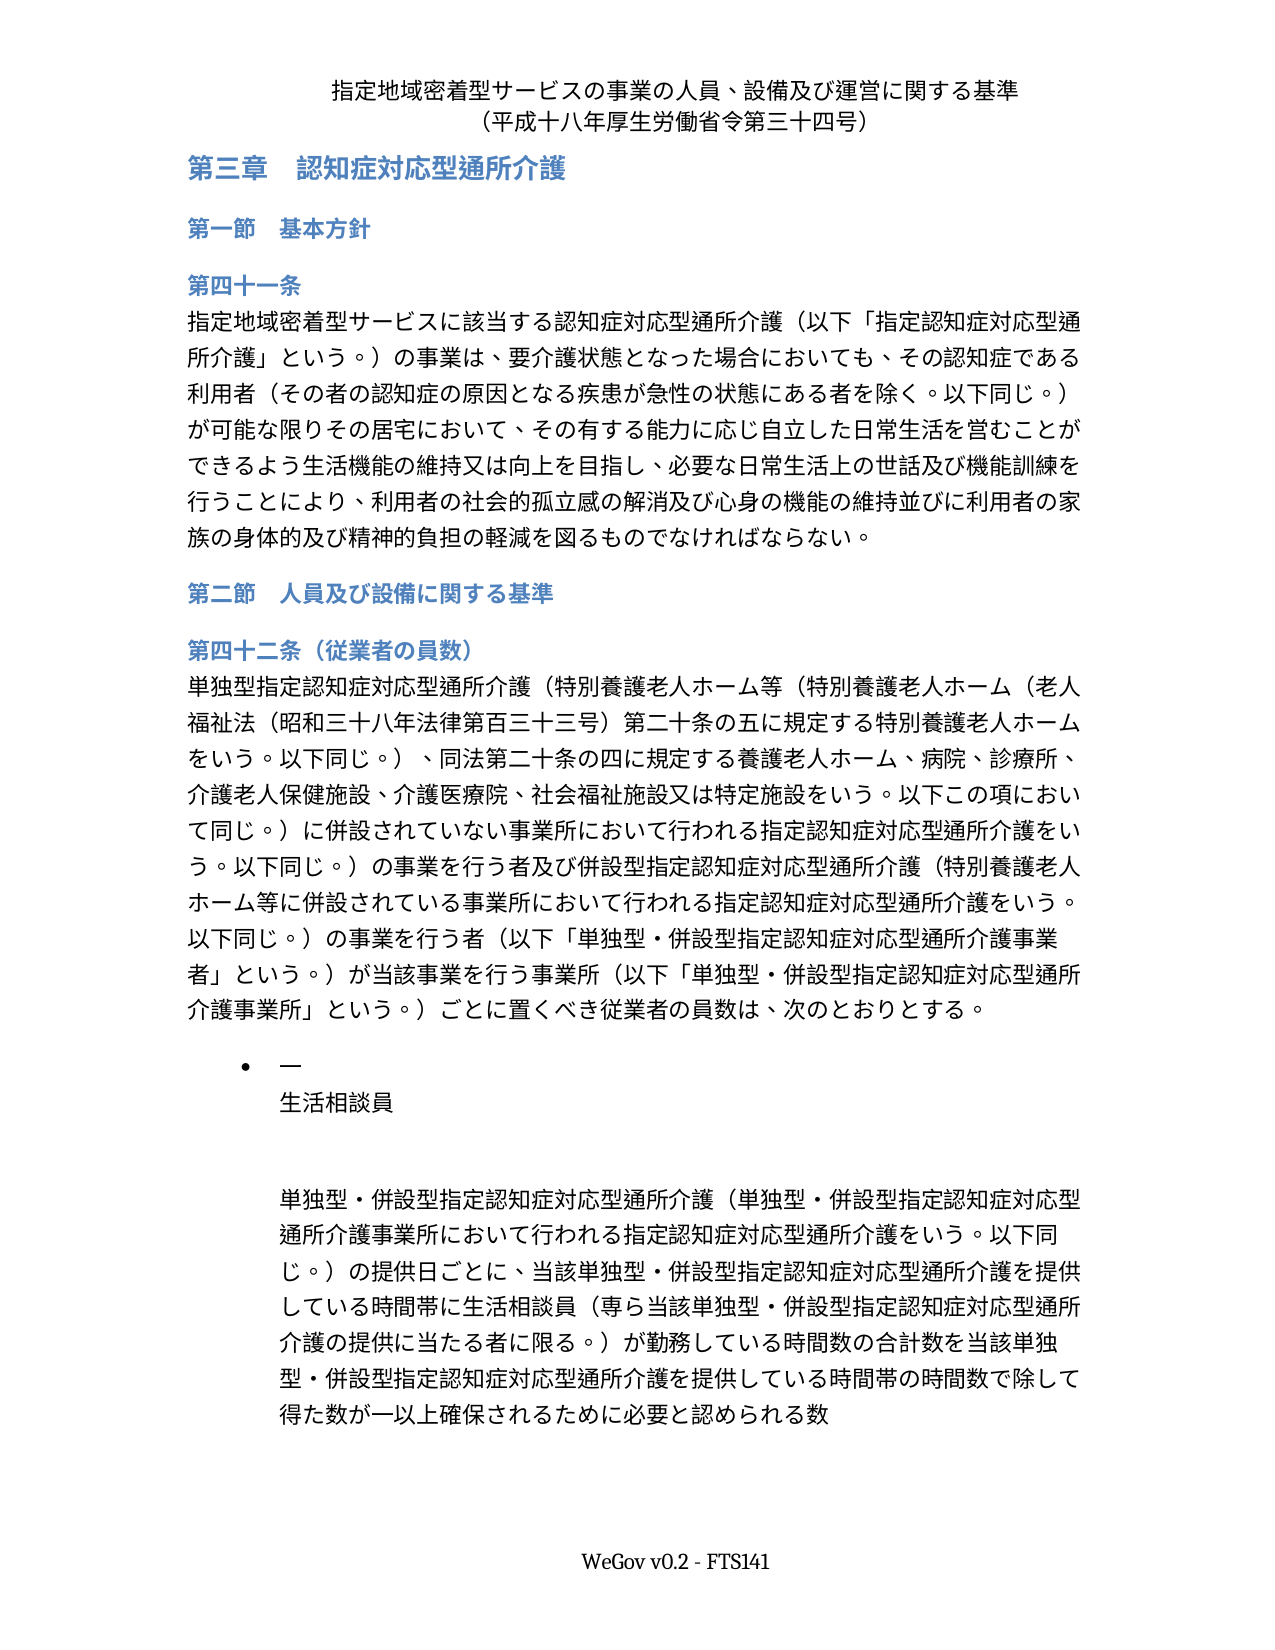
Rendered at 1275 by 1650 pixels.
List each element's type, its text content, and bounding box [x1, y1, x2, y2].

text 指定地域密着型サービスに該当する認知症対応型通所介護（以下「指定認知症対応型通所介護」という。）の事業は、要介護状態となった場合においても、その認知症である利用者（その者の認知症の原因となる疾患が急性の状態にある者を除く。以下同じ。）が可能な限りその居宅において、その有する能力に応じ自立した日常生活を営むことができるよう生活機能の維持又は向上を目指し、必要な日常生活上の世話及び機能訓練を行うことにより、利用者の社会的孤立感の解消及び心身の機能の維持並びに利用者の家族の身体的及び精神的負担の軽減を図るものでなければならない。 [187, 306, 1087, 553]
subtitle 第四十一条 [187, 270, 1087, 301]
subtitle 第一節 基本方針 [187, 213, 1087, 244]
subtitle 第二節 人員及び設備に関する基準 [187, 578, 1087, 609]
text 単独型指定認知症対応型通所介護（特別養護老人ホーム等（特別養護老人ホーム（老人福祉法（昭和三十八年法律第百三十三号）第二十条の五に規定する特別養護老人ホームをいう。以下同じ。）、同法第二十条の四に規定する養護老人ホーム、病院、診療所、介護老人保健施設、介護医療院、社会福祉施設又は特定施設をいう。以下この項において同じ。）に併設されていない事業所において行われる指定認知症対応型通所介護をいう。以下同じ。）の事業を行う者及び併設型指定認知症対応型通所介護（特別養護老人ホーム等に併設されている事業所において行われる指定認知症対応型通所介護をいう。以下同じ。）の事業を行う者（以下「単独型・併設型指定認知症対応型通所介護事業者」という。）が当該事業を行う事業所（以下「単独型・併設型指定認知症対応型通所介護事業所」という。）ごとに置くべき従業者の員数は、次のとおりとする。 [187, 671, 1087, 1026]
subtitle 第三章 認知症対応型通所介護 [187, 150, 1087, 187]
list 一 生活相談員 単独型・併設型指定認知症対応型通所介護（単独型・併設型指定認知症対応型通所介護事業所において行われる指定認知症対応型通所介護をいう。以下同じ。）の提供日ごとに、当該単独型・併設型指定認知症対応型通所介護を提供している時間帯に生活相談員（専ら当該単独型・併設型指定認知症対応型通所介護の提供に当たる者に限る。）が勤務している時間数の合計数を当該単独型・併設型指定認知症対応型通所介護を提供している時間帯の時間数で除して得た数が一以上確保されるために必要と認められる数 [242, 1051, 1087, 1430]
subtitle 第四十二条（従業者の員数） [187, 635, 1087, 666]
